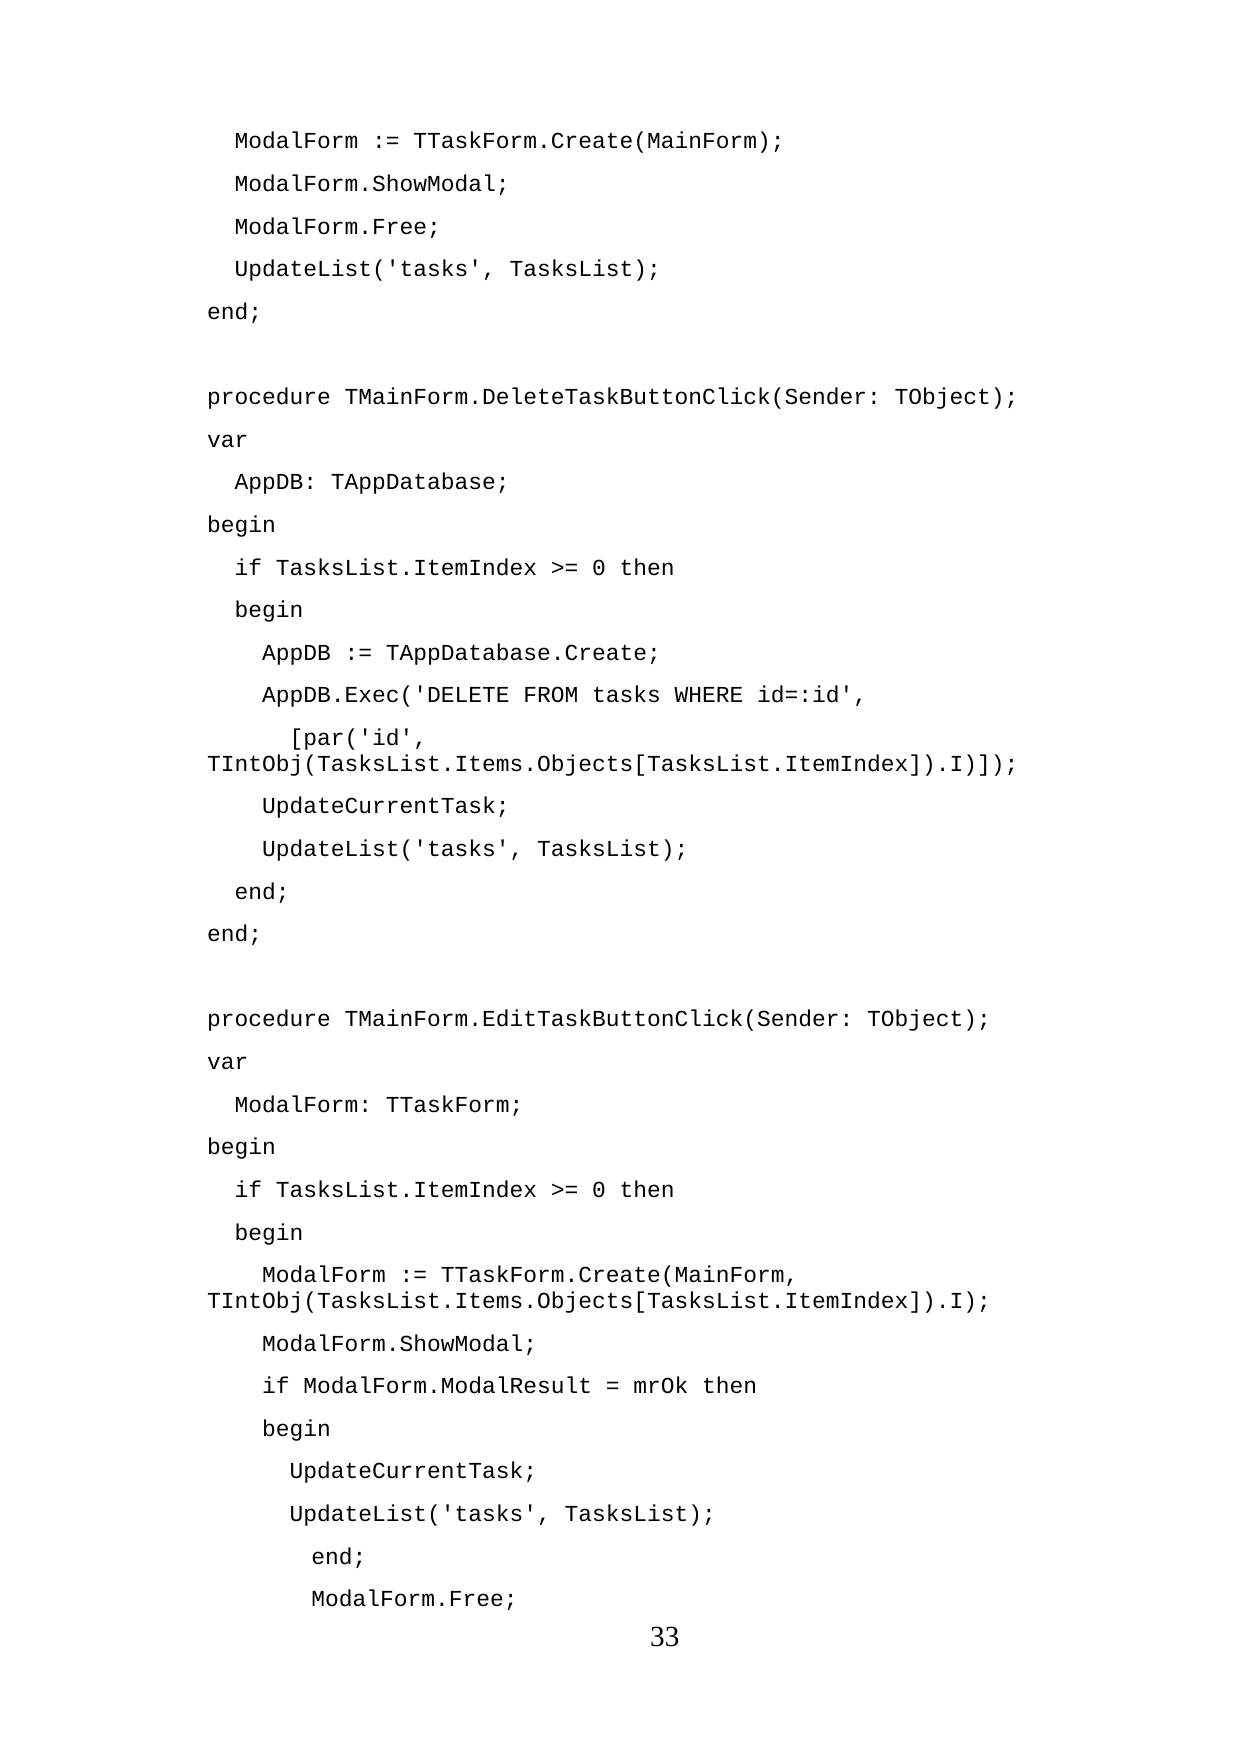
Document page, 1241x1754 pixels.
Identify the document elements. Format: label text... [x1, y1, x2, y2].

text AppDB: TAppDatabase; [207, 471, 1152, 497]
text UpdateList('tasks', TasksList); [207, 837, 1152, 863]
text AppDB.Exec('DELETE FROM tasks WHERE id=:id', [207, 684, 1152, 709]
text procedure TMainForm.EditTaskButtonClick(Sender: TObject); [207, 1008, 1152, 1034]
text var [207, 1050, 1152, 1076]
text procedure TMainForm.DeleteTaskButtonClick(Sender: TObject); [207, 385, 1152, 411]
text ModalForm.ShowModal; [207, 1332, 1152, 1358]
text AppDB := TAppDatabase.Create; [207, 641, 1152, 667]
text if ModalForm.ModalResult = mrOk then [207, 1374, 1152, 1401]
text if TasksList.ItemIndex >= 0 then [207, 1178, 1152, 1204]
text ModalForm: TTaskForm; [207, 1093, 1152, 1119]
text end; [207, 923, 1152, 948]
text ModalForm.Free; [207, 215, 1152, 241]
text ModalForm.Free; [207, 1588, 1152, 1613]
text [par('id', TIntObj(TasksList.Items.Objects[TasksList.ItemIndex]).I)]); [207, 726, 1152, 778]
text begin [207, 513, 1152, 539]
text begin [207, 598, 1152, 624]
text UpdateCurrentTask; [207, 1460, 1152, 1486]
text UpdateList('tasks', TasksList); [207, 1502, 1152, 1528]
text if TasksList.ItemIndex >= 0 then [207, 556, 1152, 582]
text begin [207, 1221, 1152, 1247]
text ModalForm := TTaskForm.Create(MainForm, TIntObj(TasksList.Items.Objects[TasksList.ItemIndex]).I); [207, 1263, 1152, 1315]
text end; [207, 300, 1152, 326]
text var [207, 428, 1152, 454]
text begin [207, 1136, 1152, 1162]
text end; [207, 880, 1152, 906]
text begin [207, 1417, 1152, 1443]
text ModalForm := TTaskForm.Create(MainForm); [207, 130, 1152, 156]
text end; [207, 1545, 1152, 1571]
text UpdateCurrentTask; [207, 795, 1152, 821]
text UpdateList('tasks', TasksList); [207, 258, 1152, 283]
text ModalForm.ShowModal; [207, 172, 1152, 198]
